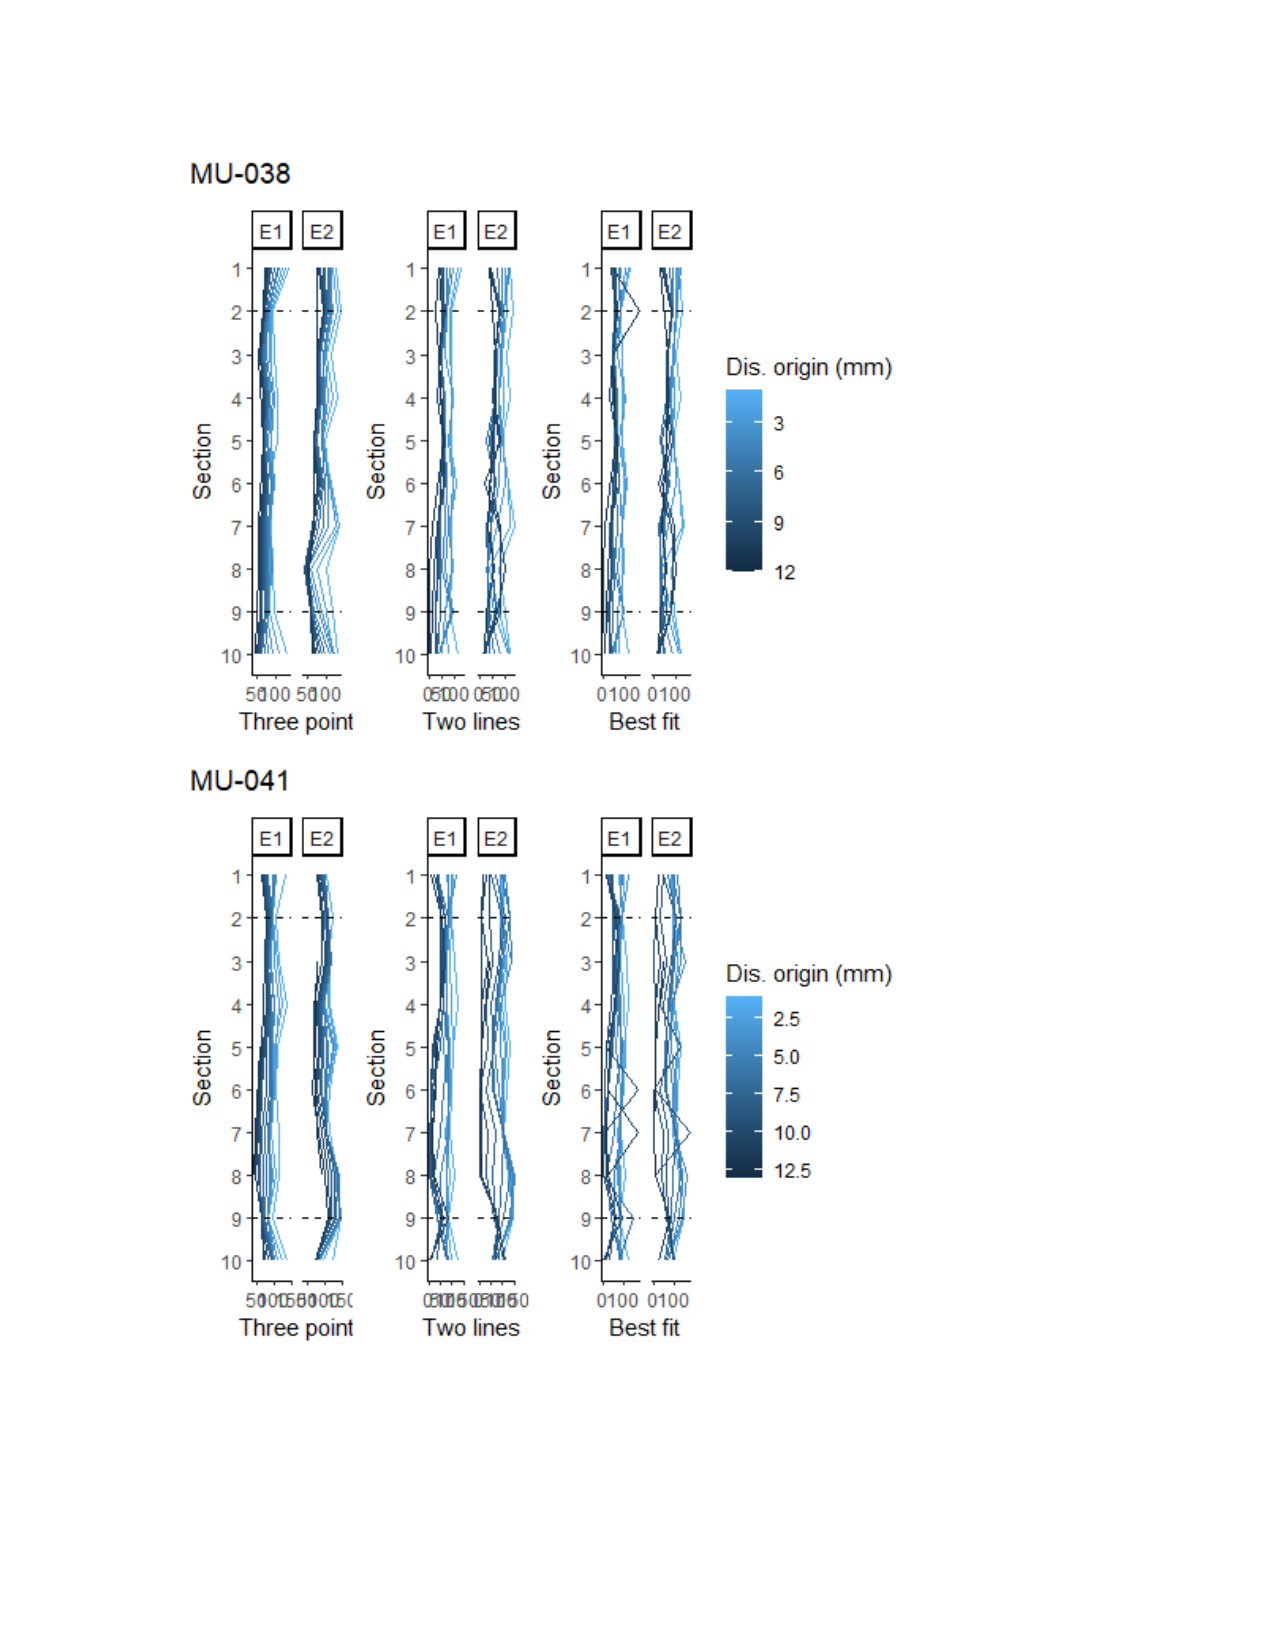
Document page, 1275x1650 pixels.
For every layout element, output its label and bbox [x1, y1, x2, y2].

picture [168, 150, 927, 1363]
